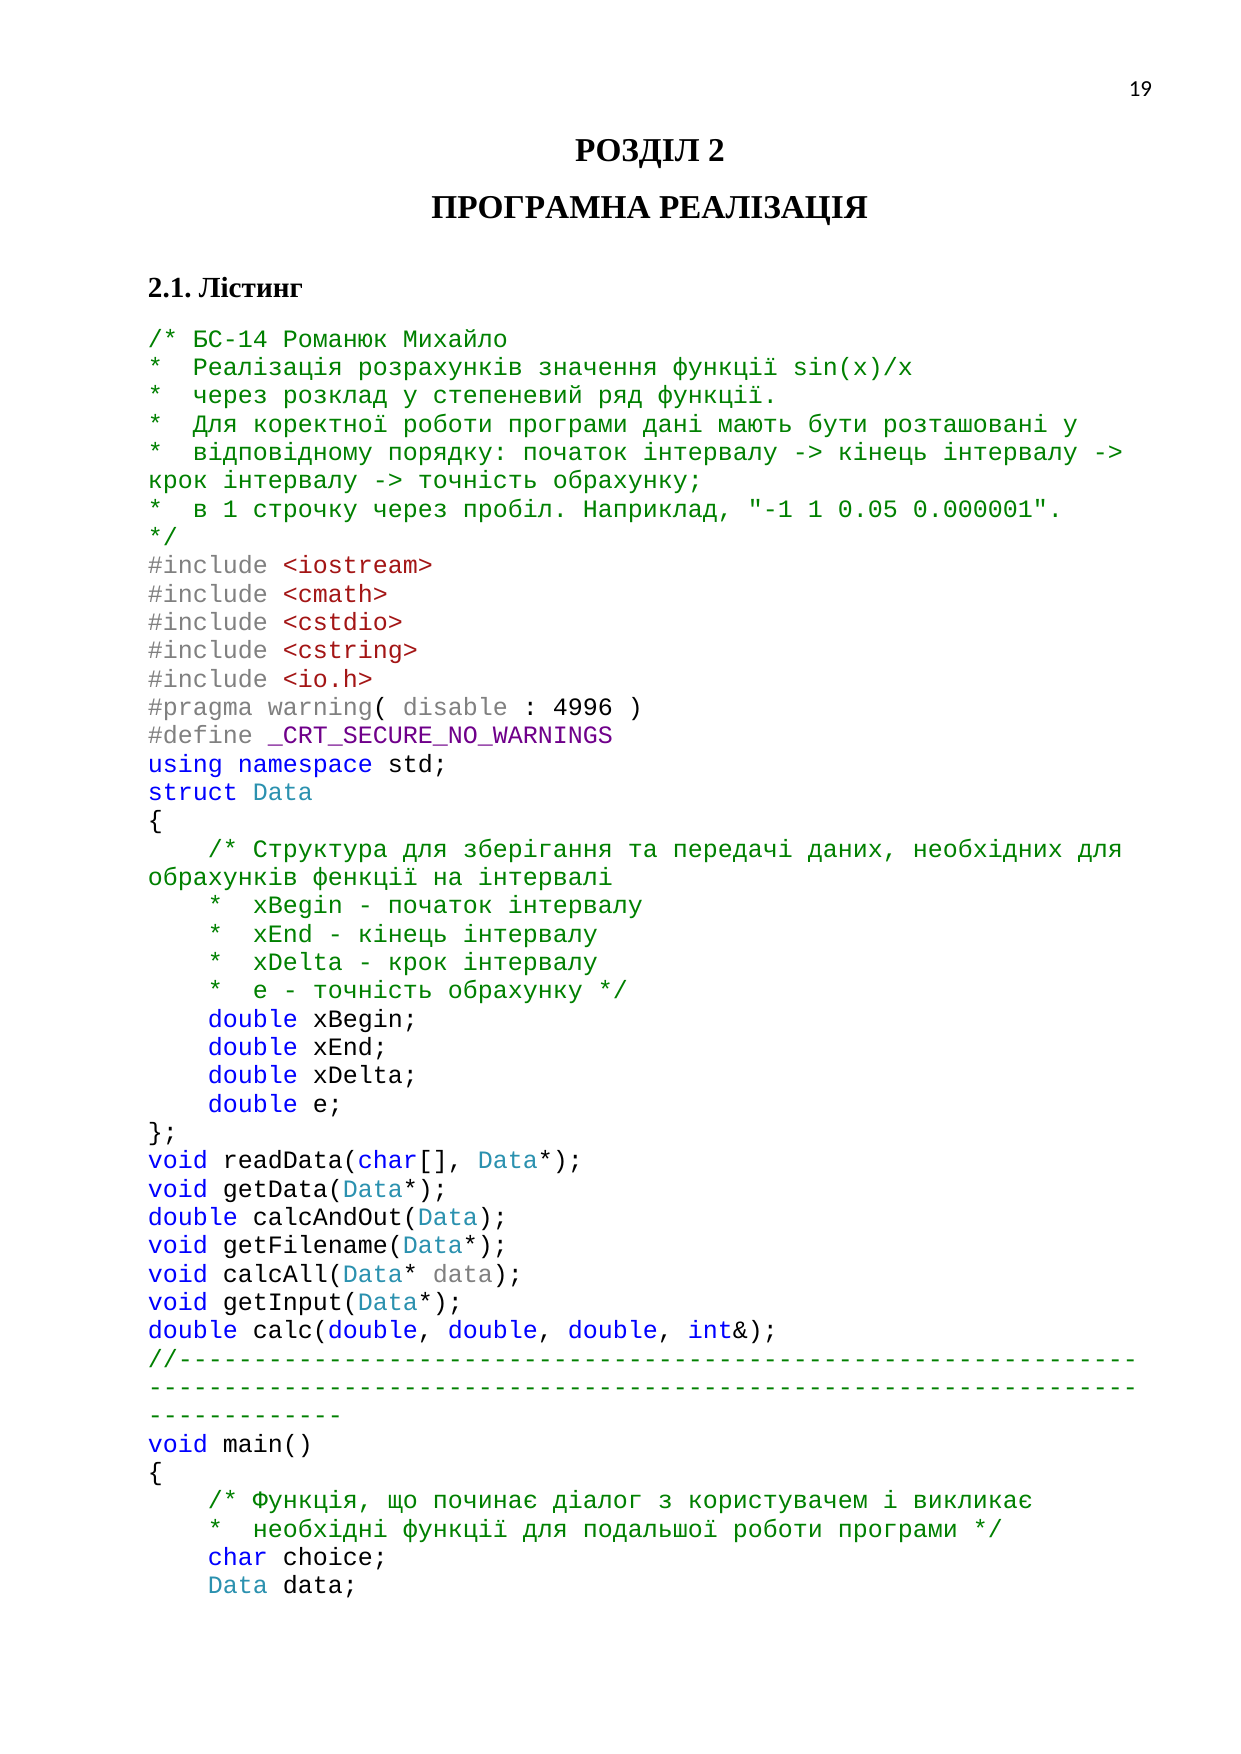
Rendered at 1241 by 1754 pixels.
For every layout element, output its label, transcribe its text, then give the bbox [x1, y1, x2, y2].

text double xEnd; [148, 1035, 1152, 1063]
text * через розклад у степеневий ряд функції. [148, 383, 1152, 411]
text * Реалізація розрахунків значення функції sin(x)/x [148, 355, 1152, 383]
text }; [148, 1120, 1152, 1148]
text #include <cstring> [148, 638, 1152, 666]
text void readData(char[], Data*); [148, 1148, 1152, 1176]
text struct Data [148, 780, 1152, 808]
text * xEnd - кінець інтервалу [148, 921, 1152, 950]
text void main() [148, 1431, 1152, 1460]
text Data data; [148, 1573, 1152, 1601]
text void calcAll(Data* data); [148, 1261, 1152, 1290]
text void getInput(Data*); [148, 1290, 1152, 1318]
text /* Функція, що починає діалог з користувачем i викликає [148, 1488, 1152, 1516]
text */ [148, 525, 1152, 553]
text using namespace std; [148, 751, 1152, 780]
text //----------------------------------------------------------------------------------------------------------------------------------------------- [148, 1346, 1152, 1431]
text #include <cmath> [148, 581, 1152, 610]
text * Для коректної роботи програми дані мають бути розташовані у [148, 411, 1152, 440]
text * xDelta - крок інтервалу [148, 950, 1152, 978]
text #define _CRT_SECURE_NO_WARNINGS [148, 723, 1152, 751]
text double e; [148, 1091, 1152, 1120]
text * e - точність обрахунку */ [148, 978, 1152, 1006]
text * відповідному порядку: початок інтервалу -> кінець інтервалу -> крок інтервалу -> точність обрахунку; [148, 440, 1152, 496]
text void getData(Data*); [148, 1176, 1152, 1205]
text { [148, 1460, 1152, 1488]
subtitle ПРОГРАМНА РЕАЛІЗАЦІЯ [148, 187, 1152, 226]
text /* Структура для зберігання та передачі даних, необхідних для обрахунків фенкції на інтервалі [148, 836, 1152, 893]
text double calc(double, double, double, int&); [148, 1318, 1152, 1346]
text #include <iostream> [148, 553, 1152, 581]
subtitle РОЗДІЛ 2 [148, 130, 1152, 168]
text * необхідні функції для подальшої роботи програми */ [148, 1516, 1152, 1545]
text double calcAndOut(Data); [148, 1205, 1152, 1233]
text #include <cstdio> [148, 610, 1152, 638]
text void getFilename(Data*); [148, 1233, 1152, 1261]
text * в 1 строчку через пробіл. Наприклад, "-1 1 0.05 0.000001". [148, 496, 1152, 525]
text double xBegin; [148, 1006, 1152, 1035]
subtitle 2.1. Лістинг [148, 270, 1152, 303]
text /* БС-14 Романюк Михайло [148, 326, 1152, 355]
text double xDelta; [148, 1063, 1152, 1091]
text char choice; [148, 1545, 1152, 1573]
text #include <io.h> [148, 666, 1152, 695]
text * xBegin - початок інтервалу [148, 893, 1152, 921]
text #pragma warning( disable : 4996 ) [148, 695, 1152, 723]
text { [148, 808, 1152, 836]
